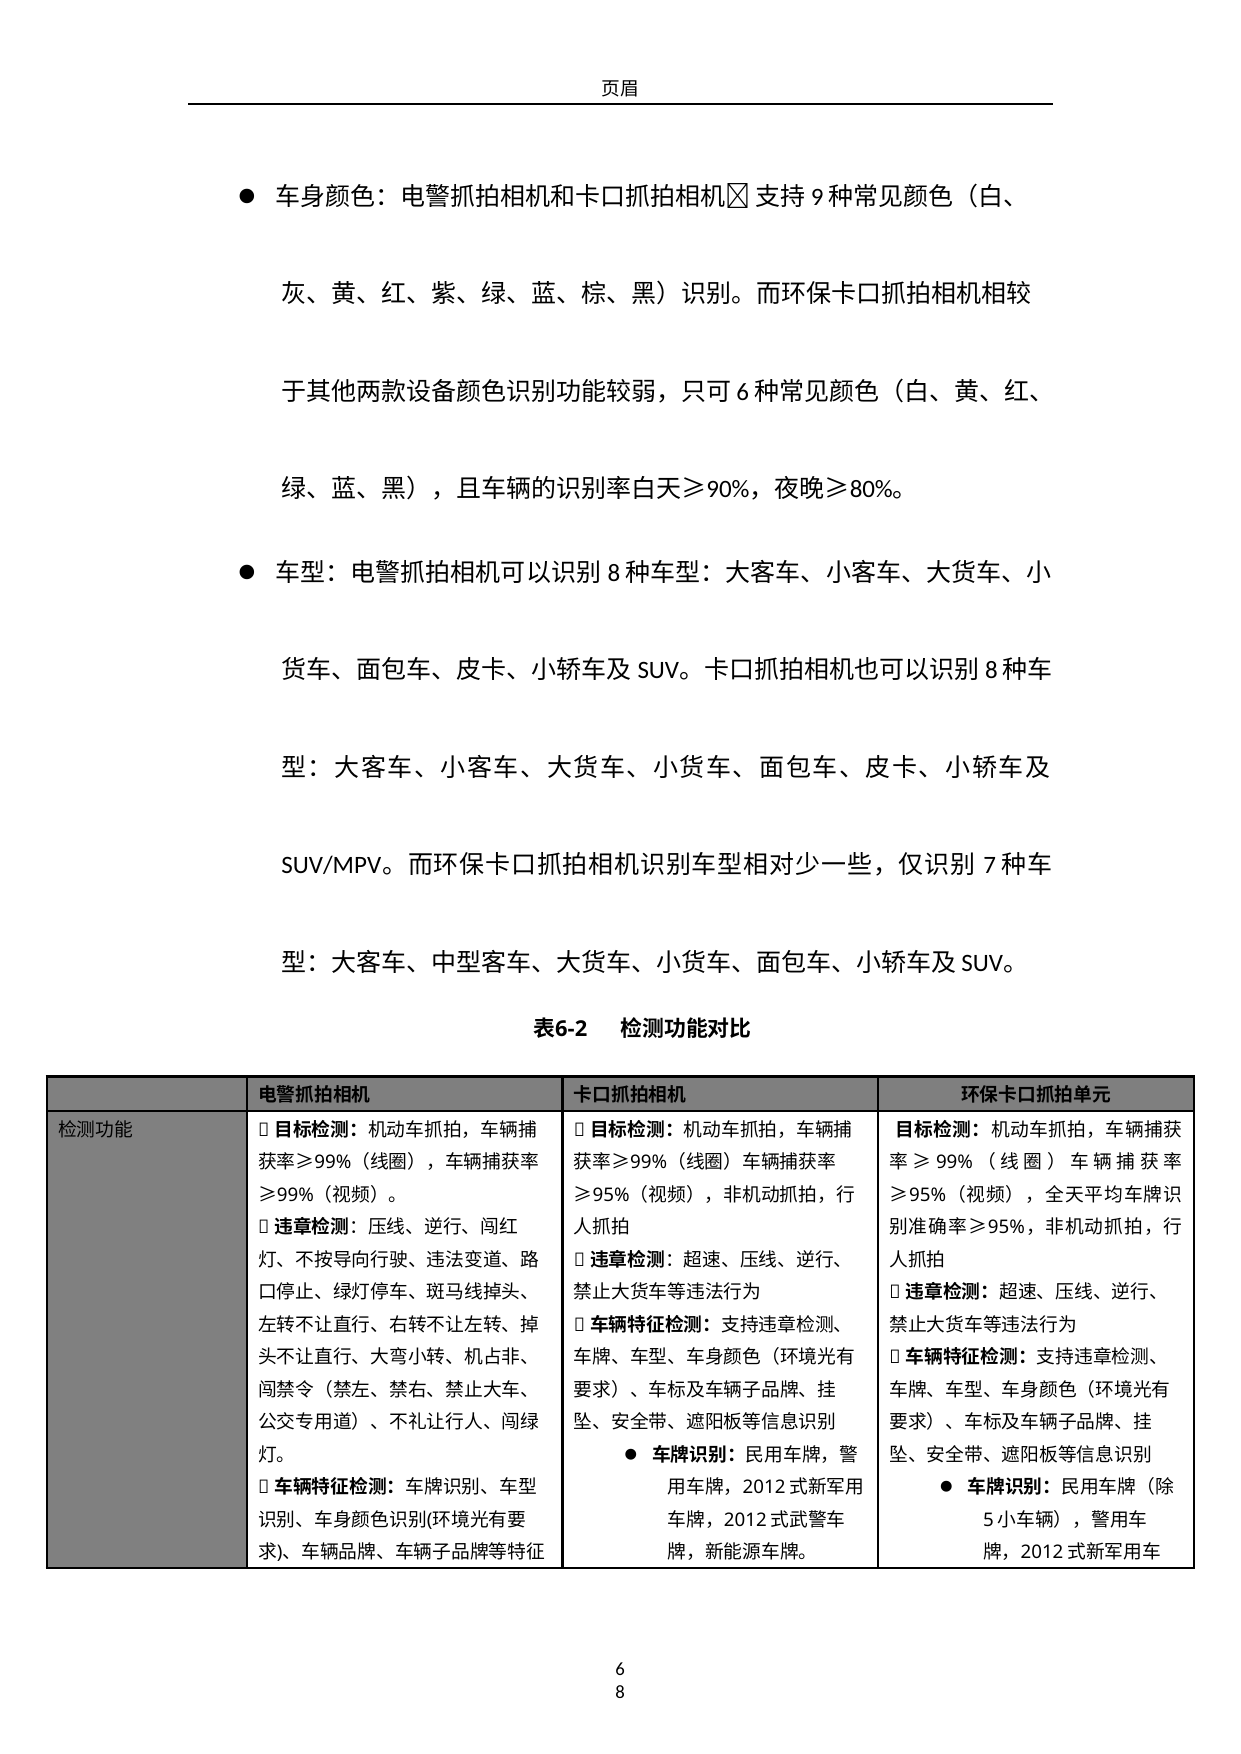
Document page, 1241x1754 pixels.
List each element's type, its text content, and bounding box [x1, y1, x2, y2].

table_cell 检测功能 [48, 1112, 246, 1567]
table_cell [564, 1112, 877, 1567]
table_header 环保卡口抓拍单元 [879, 1078, 1193, 1110]
table_header 电警抓拍相机 [248, 1078, 561, 1110]
table_header [48, 1078, 246, 1110]
list 检测功能对比 [232, 1011, 1053, 1043]
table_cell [248, 1112, 561, 1567]
table_header 卡口抓拍相机 [564, 1078, 877, 1110]
list 车型：电警抓拍相机可以识别8种车型：大客车、小客车、大货车、小货车、面包车、皮卡、小轿车及SUV。卡口抓拍相机也可以识别8种车型：大客车、小客车、大货车、小货车、面包车、皮卡、小轿车及SUV/MPV。而环保卡口抓拍相机识别车型相对少一些，仅识别7种车型：大客车、中型客车、大货车、小货车、面包车、小轿车及SUV。 [237, 538, 1053, 993]
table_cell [879, 1112, 1193, 1567]
list 车身颜色：电警抓拍相机和卡口抓拍相机 支持9种常见颜色（白、灰、黄、红、紫、绿、蓝、棕、黑）识别。而环保卡口抓拍相机相较于其他两款设备颜色识别功能较弱，只可6种常见颜色（白、黄、红、绿、蓝、黑），且车辆的识别率白天≥90%，夜晚≥80%。 [237, 162, 1053, 519]
